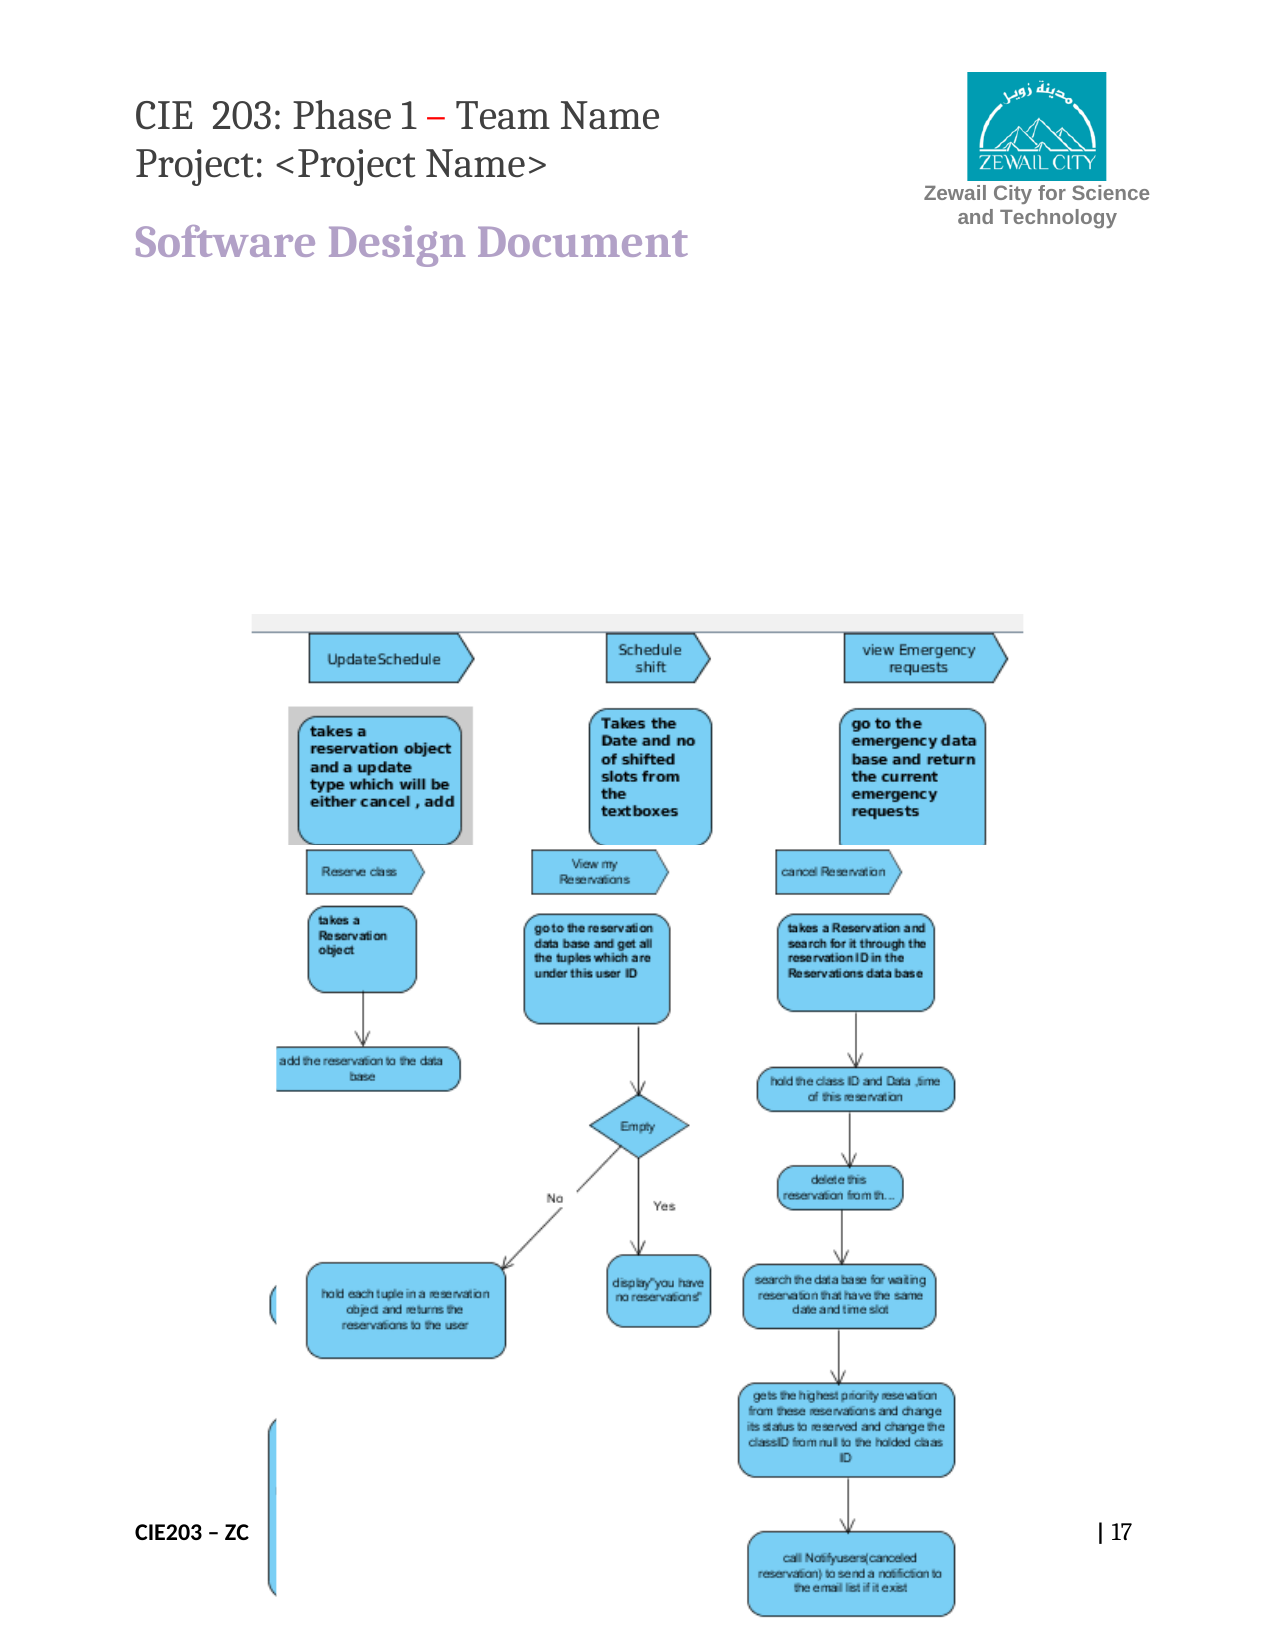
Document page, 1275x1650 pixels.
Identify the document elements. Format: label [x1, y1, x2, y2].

picture [967, 72, 1107, 181]
picture [251, 614, 1024, 1650]
